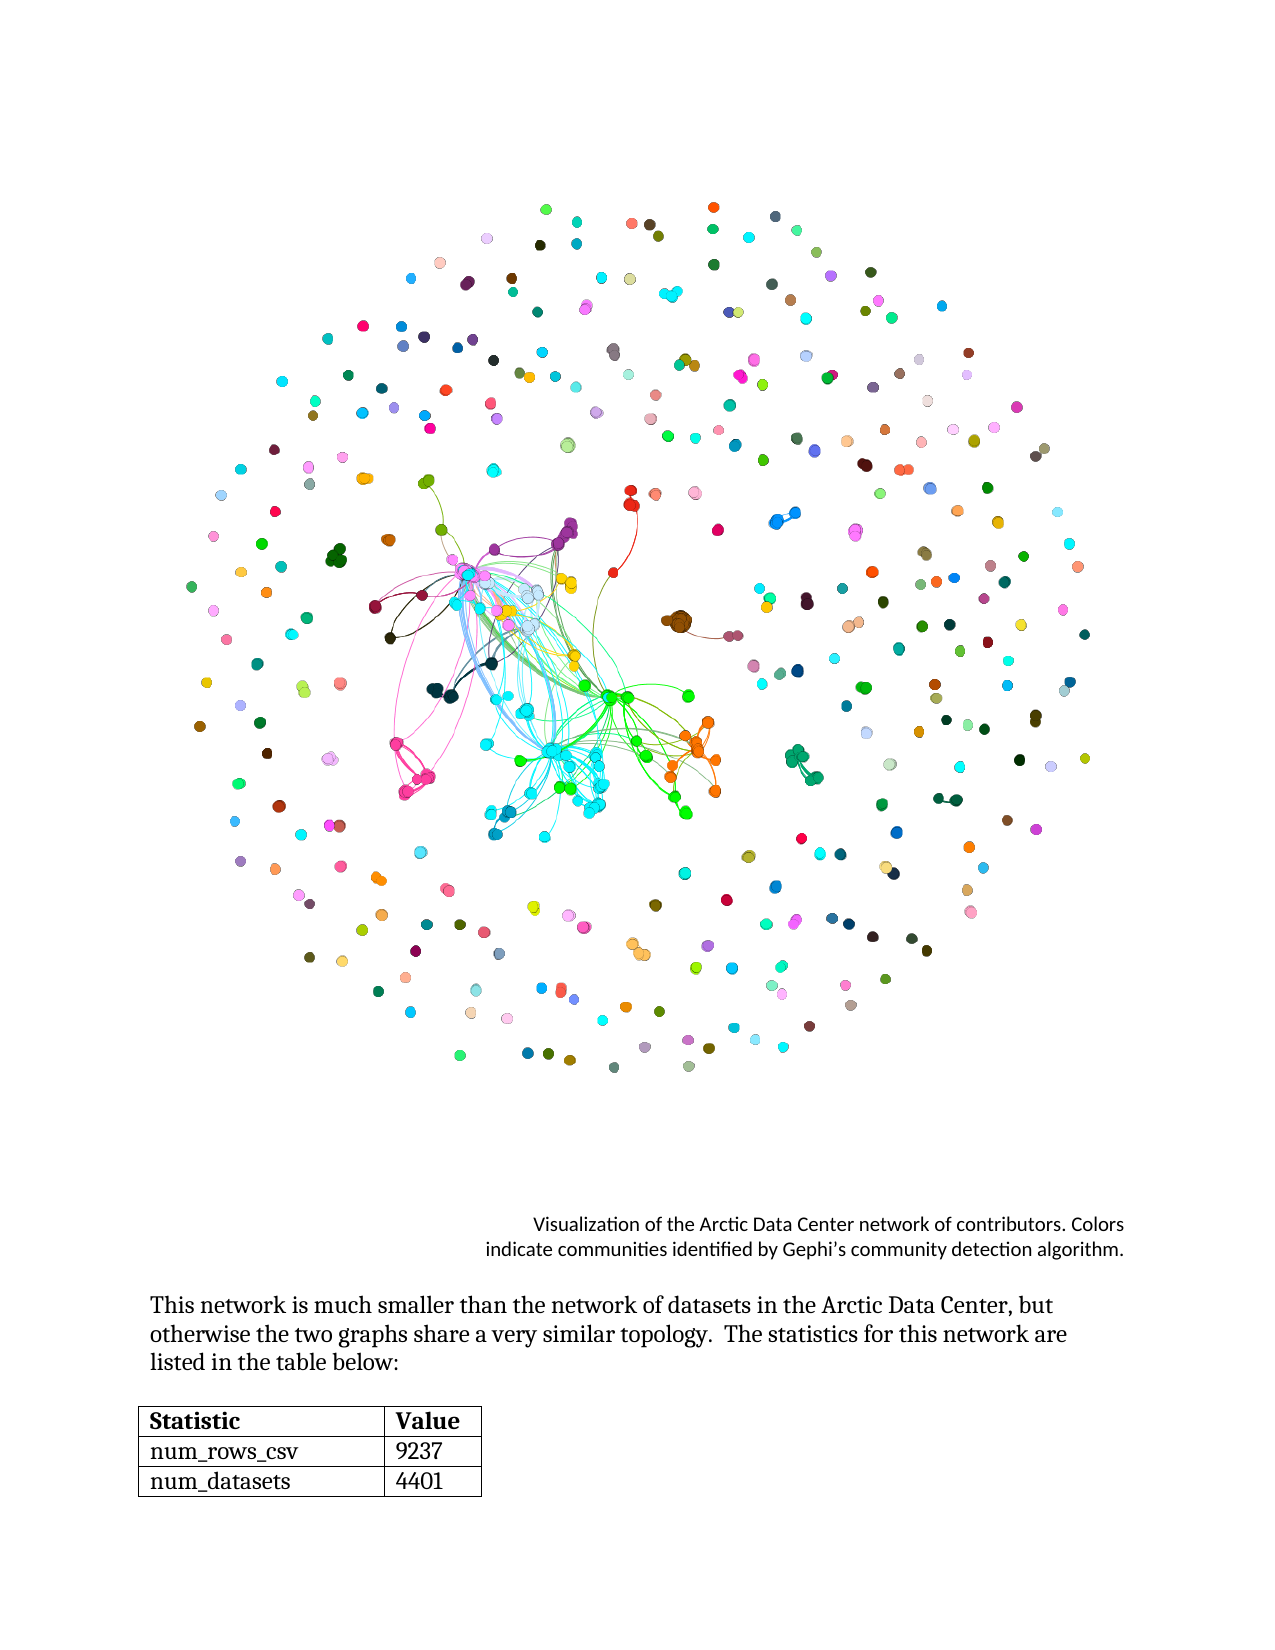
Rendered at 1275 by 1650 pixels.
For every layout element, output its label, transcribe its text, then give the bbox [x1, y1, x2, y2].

text indicate communities identified by Gephi’s community detection algorithm. [150, 1237, 1125, 1262]
table_cell num_rows_csv [139, 1437, 384, 1466]
picture [150, 150, 1125, 1125]
text This network is much smaller than the network of datasets in the Arctic Data Center, but otherwise the two graphs share a very similar topology. The statistics for this network are listed in the table below: [150, 1291, 1125, 1377]
table_header Statistic [139, 1407, 384, 1436]
table_cell 4401 [385, 1467, 481, 1496]
table_cell 9237 [385, 1437, 481, 1466]
text Visualization of the Arctic Data Center network of contributors. Colors [150, 1211, 1125, 1237]
table_cell num_datasets [139, 1467, 384, 1496]
table_header Value [385, 1407, 481, 1436]
